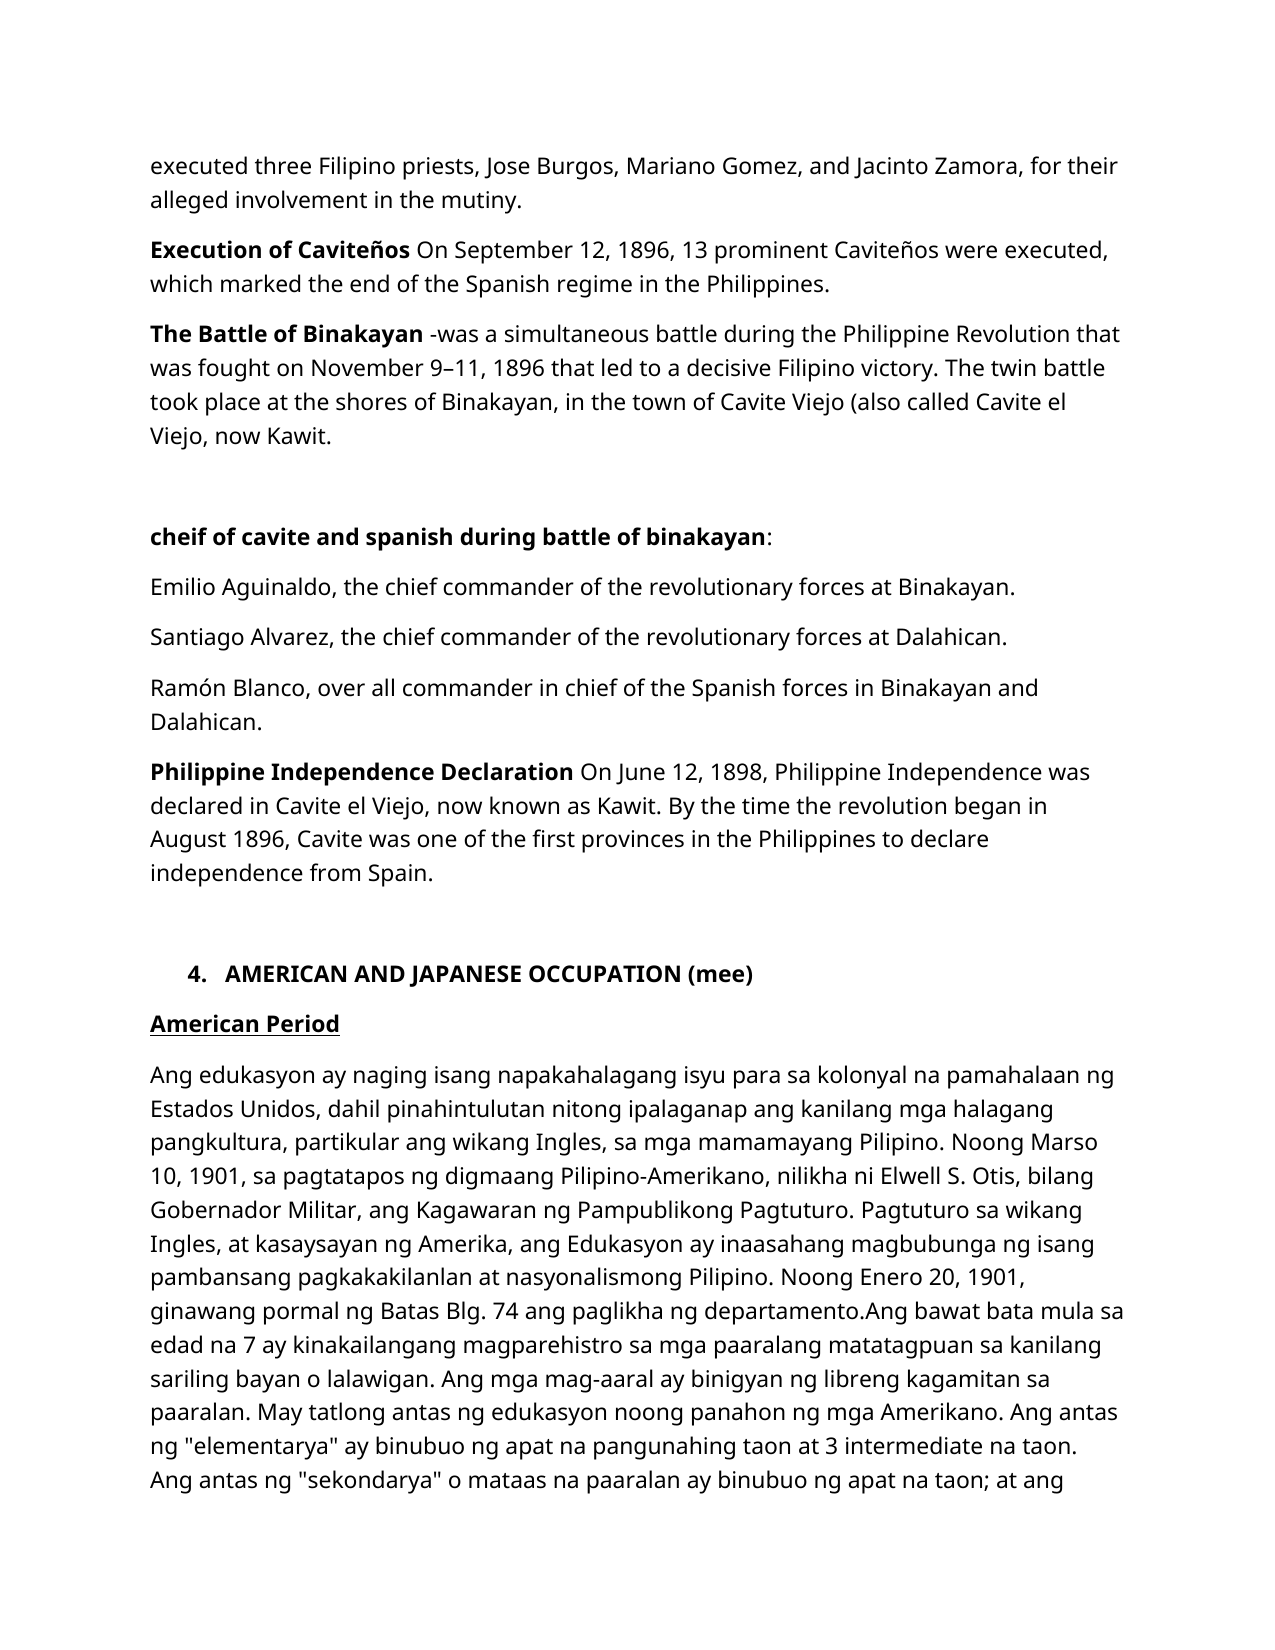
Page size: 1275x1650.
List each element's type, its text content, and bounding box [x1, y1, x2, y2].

text Santiago Alvarez, the chief commander of the revolutionary forces at Dalahican. [150, 621, 1125, 652]
text The Battle of Binakayan -was a simultaneous battle during the Philippine Revolution that was fought on November 9–11, 1896 that led to a decisive Filipino victory. The twin battle took place at the shores of Binakayan, in the town of Cavite Viejo (also called Cavite el Viejo, now Kawit. [150, 318, 1125, 451]
text Philippine Independence Declaration On June 12, 1898, Philippine Independence was declared in Cavite el Viejo, now known as Kawit. By the time the revolution began in August 1896, Cavite was one of the first provinces in the Philippines to declare independence from Spain. [150, 756, 1125, 888]
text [150, 150, 1125, 215]
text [150, 1059, 1125, 1495]
text cheif of cavite and spanish during battle of binakayan: [150, 520, 1125, 552]
list AMERICAN AND JAPANESE OCCUPATION (mee) [187, 958, 1125, 989]
text Ramón Blanco, over all commander in chief of the Spanish forces in Binakayan and Dalahican. [150, 672, 1125, 737]
text American Period [150, 1008, 1125, 1039]
text Execution of Caviteños On September 12, 1896, 13 prominent Caviteños were executed, which marked the end of the Spanish regime in the Philippines. [150, 234, 1125, 299]
text Emilio Aguinaldo, the chief commander of the revolutionary forces at Binakayan. [150, 571, 1125, 602]
